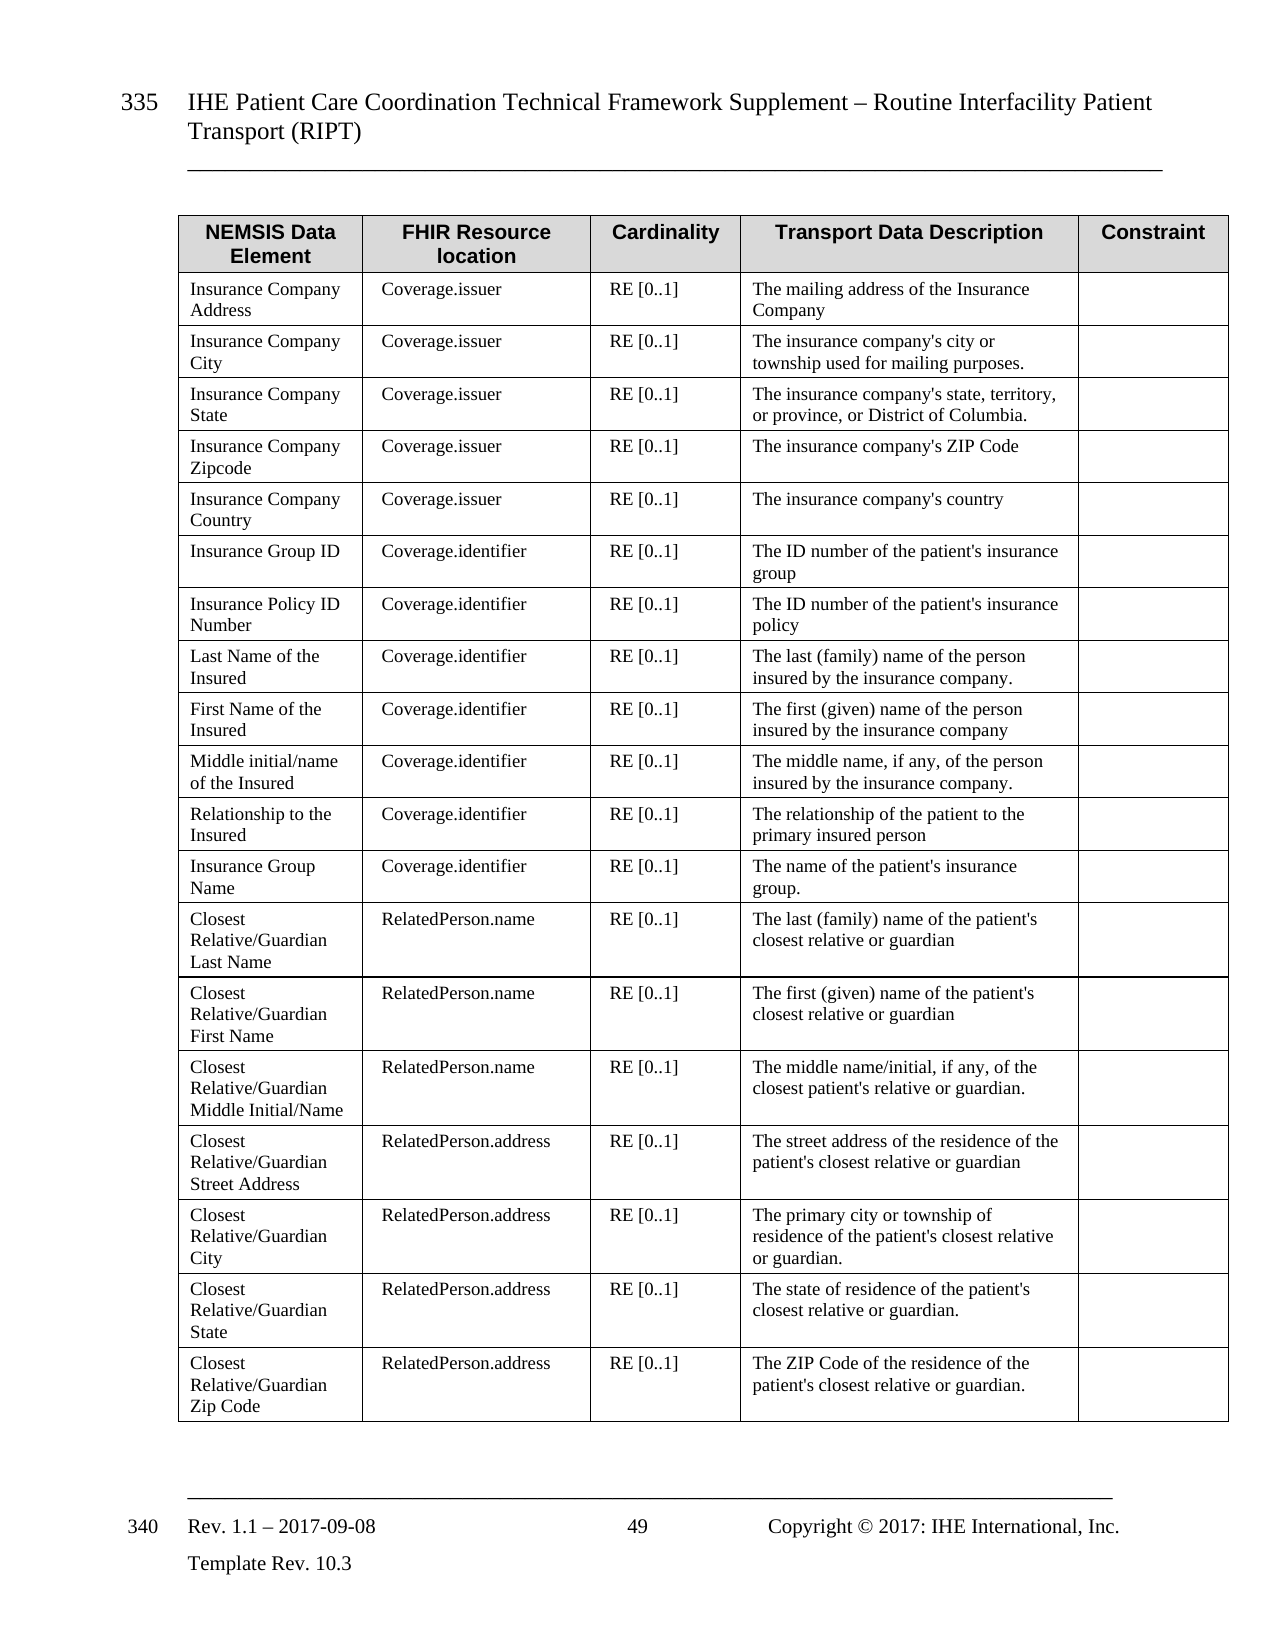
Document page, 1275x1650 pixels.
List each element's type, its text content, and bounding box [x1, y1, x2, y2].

table_cell [1079, 903, 1228, 976]
table_header NEMSIS Data Element [179, 216, 362, 272]
table_cell The middle name, if any, of the person insured by the insurance company. [741, 746, 1078, 797]
table_cell Middle initial/name of the Insured [179, 746, 362, 797]
table_cell RE [0..1] [591, 978, 740, 1050]
table_cell The ZIP Code of the residence of the patient's closest relative or guardian. [741, 1348, 1078, 1421]
table_cell Insurance Company Country [179, 483, 362, 535]
table_cell The relationship of the patient to the primary insured person [741, 798, 1078, 850]
table_cell Coverage.identifier [363, 798, 590, 850]
table_cell The mailing address of the Insurance Company [741, 273, 1078, 325]
table_cell Closest Relative/Guardian State [179, 1274, 362, 1347]
table_cell The last (family) name of the person insured by the insurance company. [741, 641, 1078, 692]
table_cell The middle name/initial, if any, of the closest patient's relative or guardian. [741, 1051, 1078, 1124]
table_cell [1079, 588, 1228, 640]
table_cell RelatedPerson.name [363, 903, 590, 976]
table_cell RelatedPerson.name [363, 1051, 590, 1124]
table_cell [1079, 746, 1228, 797]
table_header Cardinality [591, 216, 740, 272]
table_cell [1079, 693, 1228, 745]
table_cell The street address of the residence of the patient's closest relative or guardian [741, 1126, 1078, 1198]
table_cell [1079, 1126, 1228, 1198]
table_cell The insurance company's ZIP Code [741, 431, 1078, 482]
table_cell RE [0..1] [591, 641, 740, 692]
table_cell [1079, 326, 1228, 377]
table_cell [1079, 978, 1228, 1050]
table_cell Last Name of the Insured [179, 641, 362, 692]
table_cell [1079, 1051, 1228, 1124]
table_cell RE [0..1] [591, 1274, 740, 1347]
table_cell Insurance Group Name [179, 851, 362, 902]
table_cell Insurance Company Zipcode [179, 431, 362, 482]
table_cell The ID number of the patient's insurance group [741, 536, 1078, 587]
table_cell Closest Relative/Guardian Middle Initial/Name [179, 1051, 362, 1124]
table_cell RE [0..1] [591, 1348, 740, 1421]
table_cell RelatedPerson.address [363, 1126, 590, 1198]
table_cell Insurance Company State [179, 378, 362, 430]
table_cell Insurance Group ID [179, 536, 362, 587]
table_cell Coverage.identifier [363, 536, 590, 587]
table_header FHIR Resource location [363, 216, 590, 272]
table_cell RE [0..1] [591, 483, 740, 535]
table_cell RE [0..1] [591, 1126, 740, 1198]
table_cell [1079, 378, 1228, 430]
table_cell Closest Relative/Guardian Street Address [179, 1126, 362, 1198]
table_header Constraint [1079, 216, 1228, 272]
table_cell Coverage.issuer [363, 273, 590, 325]
table_cell RE [0..1] [591, 588, 740, 640]
table_cell [1079, 483, 1228, 535]
table_cell The ID number of the patient's insurance policy [741, 588, 1078, 640]
table_cell Insurance Company City [179, 326, 362, 377]
table_cell The name of the patient's insurance group. [741, 851, 1078, 902]
table_cell RE [0..1] [591, 378, 740, 430]
table_cell RE [0..1] [591, 693, 740, 745]
table_cell RelatedPerson.address [363, 1200, 590, 1273]
table_header Transport Data Description [741, 216, 1078, 272]
table_cell Coverage.identifier [363, 746, 590, 797]
table_cell RelatedPerson.address [363, 1348, 590, 1421]
table_cell Coverage.issuer [363, 326, 590, 377]
table_cell RE [0..1] [591, 536, 740, 587]
table_cell RE [0..1] [591, 1051, 740, 1124]
table_cell Coverage.identifier [363, 693, 590, 745]
table_cell Coverage.identifier [363, 588, 590, 640]
table_cell RE [0..1] [591, 851, 740, 902]
table_cell [1079, 1200, 1228, 1273]
table_cell [1079, 273, 1228, 325]
table_cell [1079, 1274, 1228, 1347]
table_cell The primary city or township of residence of the patient's closest relative or guardian. [741, 1200, 1078, 1273]
table_cell Closest Relative/Guardian Zip Code [179, 1348, 362, 1421]
table_cell Coverage.identifier [363, 641, 590, 692]
table_cell [1079, 536, 1228, 587]
table_cell Closest Relative/Guardian Last Name [179, 903, 362, 976]
table_cell RE [0..1] [591, 273, 740, 325]
table_cell [1079, 798, 1228, 850]
table_cell The first (given) name of the person insured by the insurance company [741, 693, 1078, 745]
table_cell RE [0..1] [591, 326, 740, 377]
table_cell Closest Relative/Guardian City [179, 1200, 362, 1273]
table_cell Coverage.issuer [363, 431, 590, 482]
table_cell Coverage.identifier [363, 851, 590, 902]
table_cell [1079, 641, 1228, 692]
table_cell [1079, 431, 1228, 482]
table_cell The insurance company's state, territory, or province, or District of Columbia. [741, 378, 1078, 430]
table_cell The last (family) name of the patient's closest relative or guardian [741, 903, 1078, 976]
table_cell RE [0..1] [591, 903, 740, 976]
table_cell The insurance company's city or township used for mailing purposes. [741, 326, 1078, 377]
table_cell Insurance Company Address [179, 273, 362, 325]
table_cell RE [0..1] [591, 746, 740, 797]
table_cell Relationship to the Insured [179, 798, 362, 850]
table_cell Insurance Policy ID Number [179, 588, 362, 640]
table_cell RelatedPerson.name [363, 978, 590, 1050]
table_cell Coverage.issuer [363, 378, 590, 430]
table_cell Closest Relative/Guardian First Name [179, 978, 362, 1050]
table_cell The state of residence of the patient's closest relative or guardian. [741, 1274, 1078, 1347]
table_cell The insurance company's country [741, 483, 1078, 535]
table_cell [1079, 851, 1228, 902]
table_cell Coverage.issuer [363, 483, 590, 535]
table_cell RE [0..1] [591, 431, 740, 482]
table_cell [1079, 1348, 1228, 1421]
table_cell RelatedPerson.address [363, 1274, 590, 1347]
table_cell RE [0..1] [591, 1200, 740, 1273]
table_cell The first (given) name of the patient's closest relative or guardian [741, 978, 1078, 1050]
table_cell First Name of the Insured [179, 693, 362, 745]
table_cell RE [0..1] [591, 798, 740, 850]
